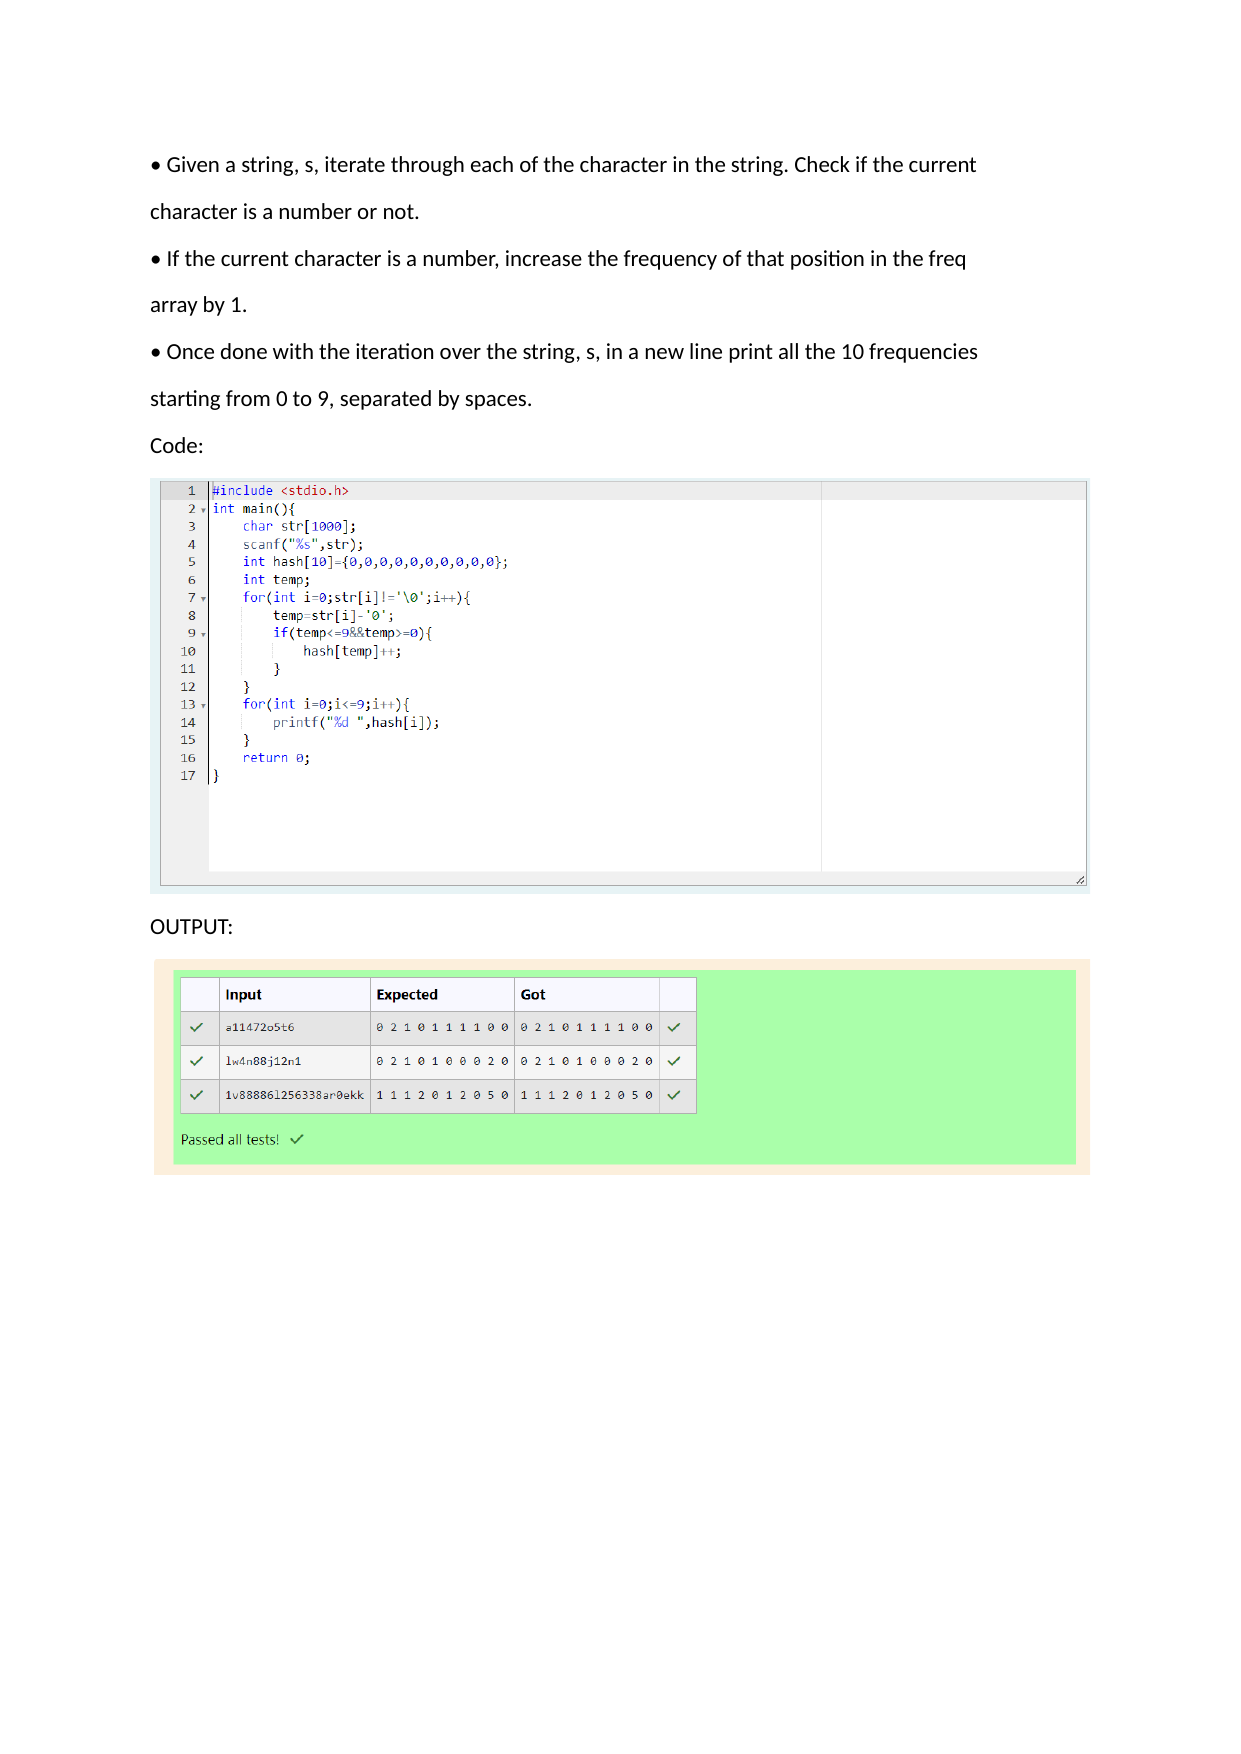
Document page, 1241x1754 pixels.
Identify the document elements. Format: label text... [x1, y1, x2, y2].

picture [150, 959, 1091, 1175]
text • Once done with the iteration over the string, s, in a new line print all the 10 frequencies [150, 337, 1090, 366]
text • Given a string, s, iterate through each of the character in the string. Check if the current [150, 150, 1090, 178]
text array by 1. [150, 291, 1090, 319]
text OUTPUT: [150, 912, 1090, 941]
text starting from 0 to 9, separated by spaces. [150, 384, 1090, 412]
picture [150, 478, 1091, 894]
text • If the current character is a number, increase the frequency of that position in the freq [150, 244, 1090, 272]
text character is a number or not. [150, 197, 1090, 225]
text Code: [150, 431, 1090, 459]
